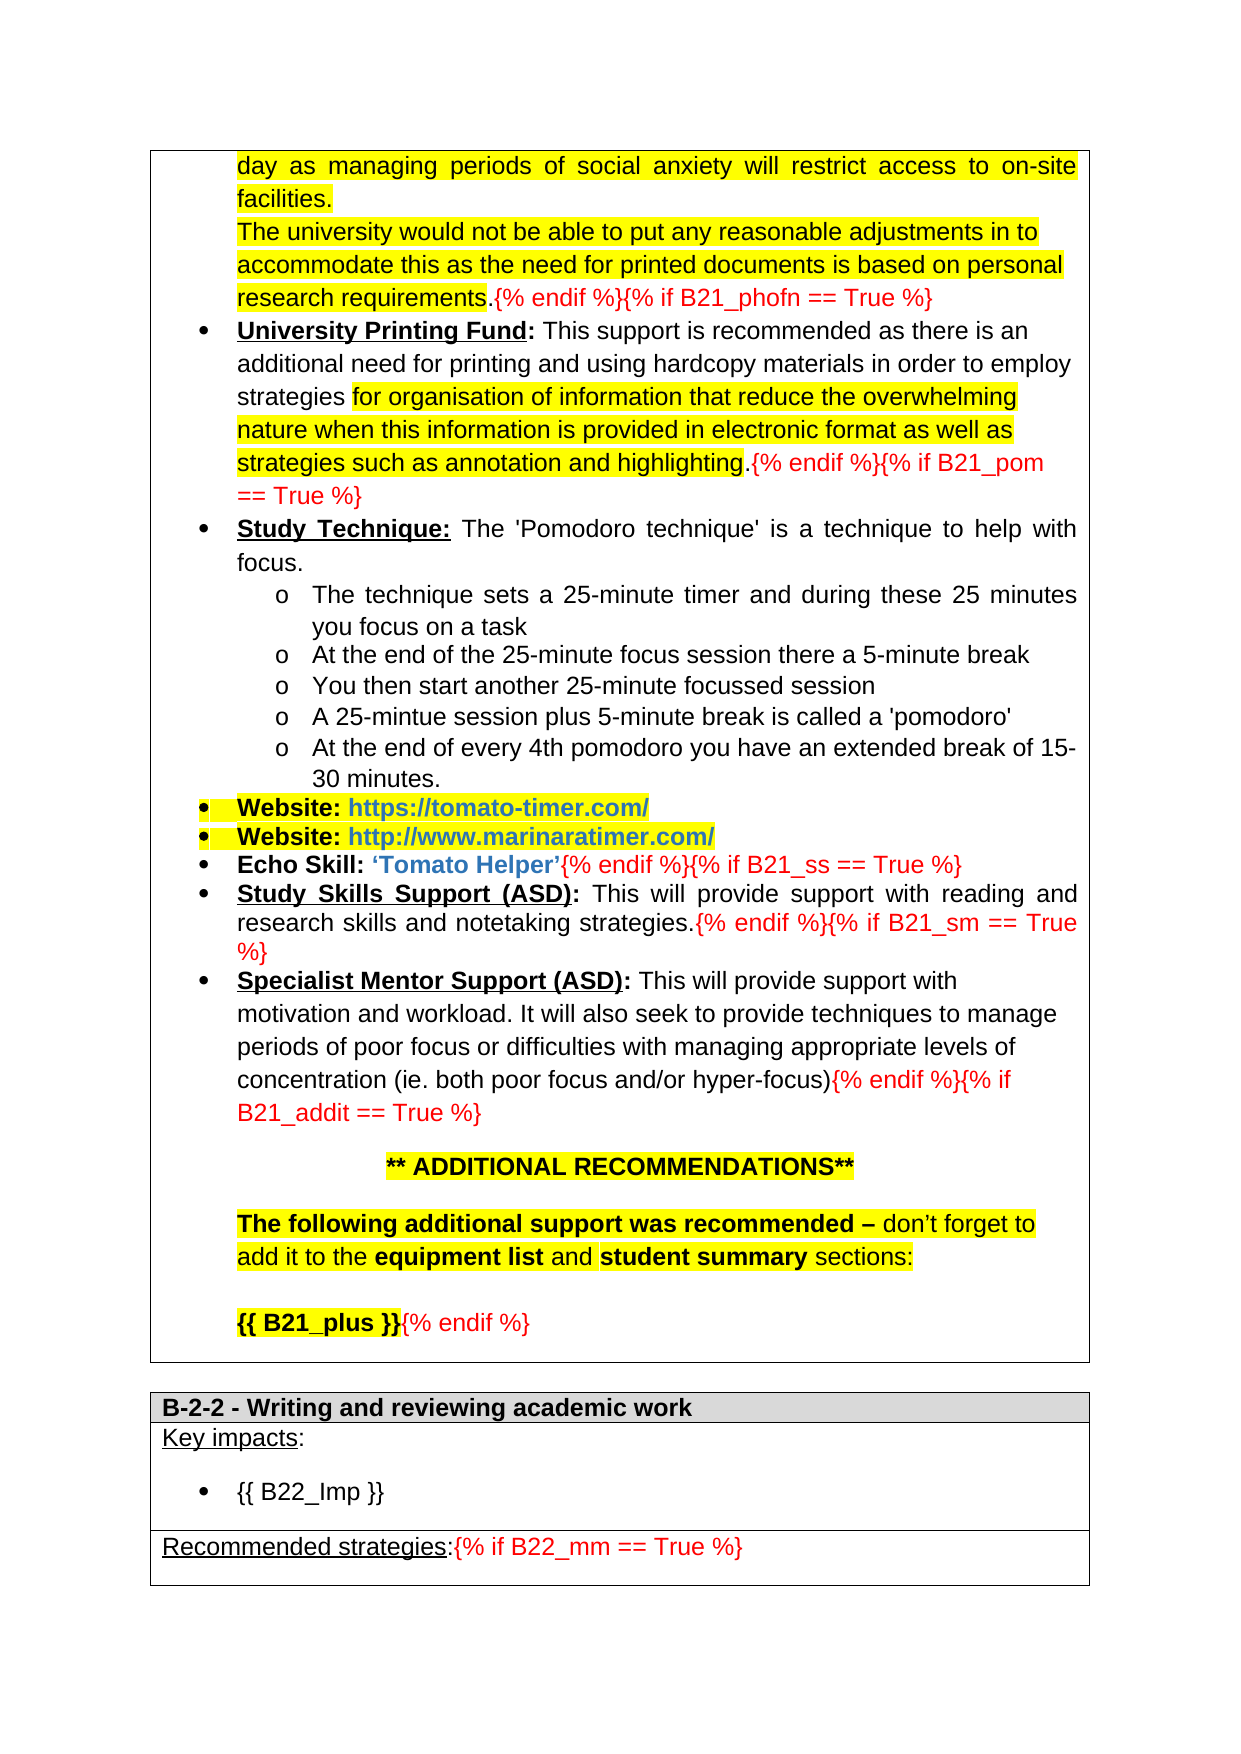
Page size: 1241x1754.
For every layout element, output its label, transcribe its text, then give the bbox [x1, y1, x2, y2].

table_header B-2-2 - Writing and reviewing academic work [151, 1393, 1089, 1422]
table_cell Key impacts: {{ B22_Imp }} [151, 1423, 1089, 1530]
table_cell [151, 151, 1089, 1362]
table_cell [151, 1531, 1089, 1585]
